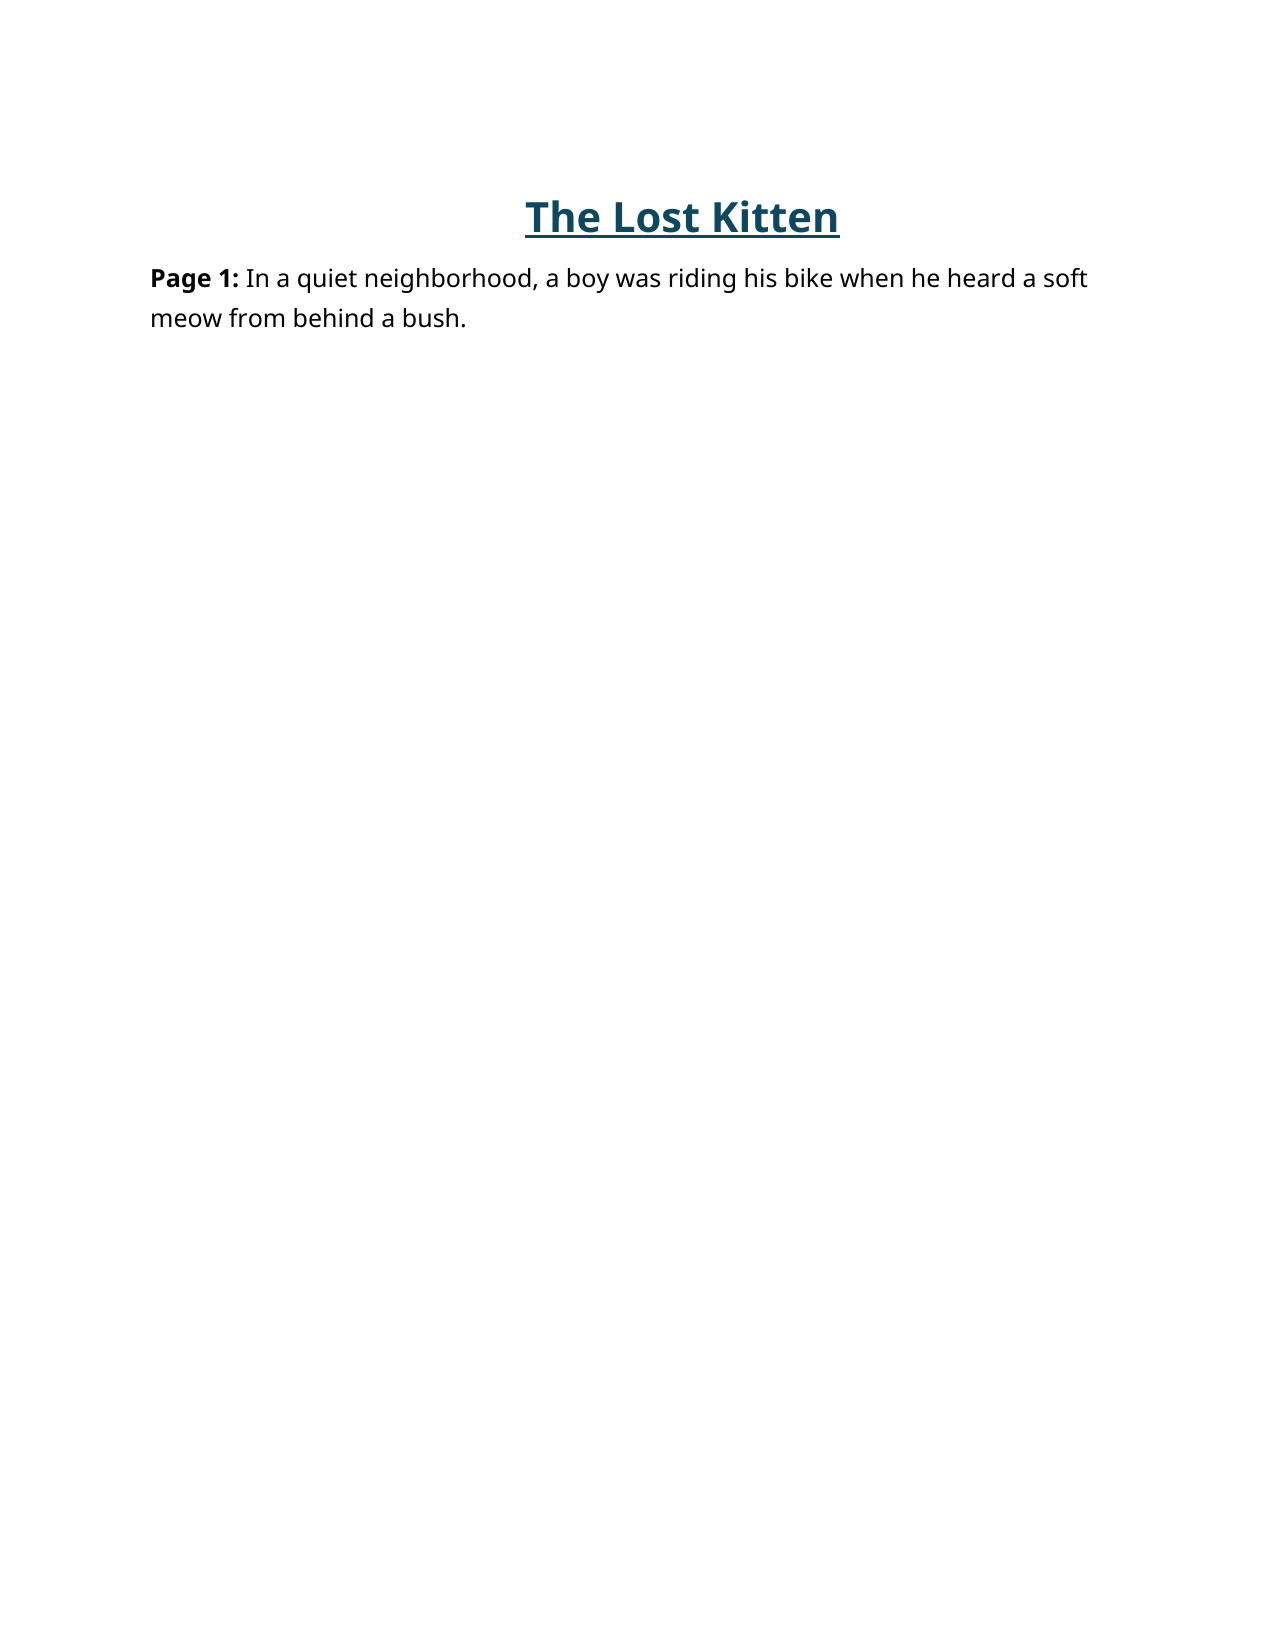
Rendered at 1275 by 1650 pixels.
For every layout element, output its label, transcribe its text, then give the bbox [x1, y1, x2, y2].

text Page 1: In a quiet neighborhood, a boy was riding his bike when he heard a soft meow from behind a bush. [150, 261, 1125, 334]
subtitle The Lost Kitten [450, 187, 1125, 244]
